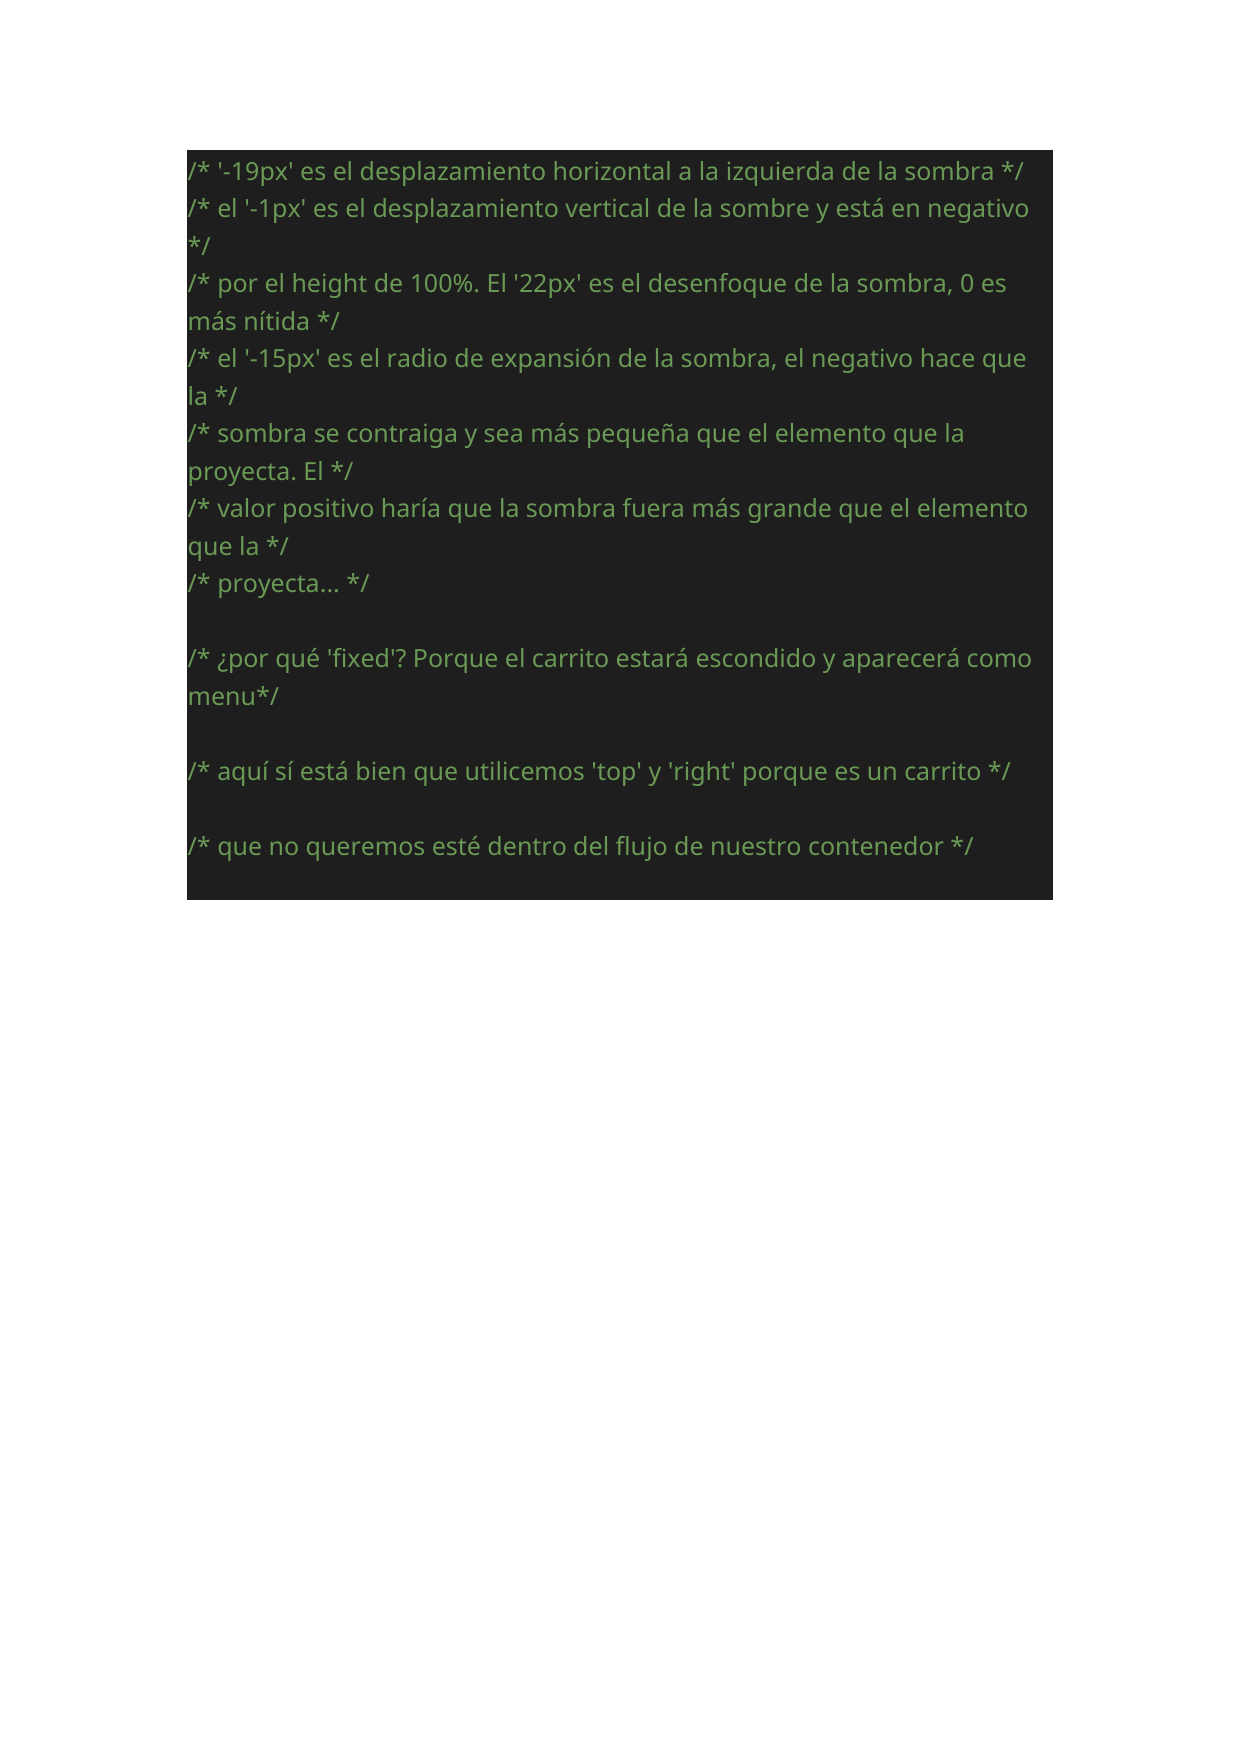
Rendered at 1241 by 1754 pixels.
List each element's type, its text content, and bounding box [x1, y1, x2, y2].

text /* proyecta... */ [187, 562, 1053, 600]
text /* aquí sí está bien que utilicemos 'top' y 'right' porque es un carrito */ [187, 750, 1053, 787]
text /* por el height de 100%. El '22px' es el desenfoque de la sombra, 0 es más nítida */ [187, 262, 1053, 337]
text /* sombra se contraiga y sea más pequeña que el elemento que la proyecta. El */ [187, 412, 1053, 487]
text /* '-19px' es el desplazamiento horizontal a la izquierda de la sombra */ [187, 150, 1053, 187]
text /* el '-15px' es el radio de expansión de la sombra, el negativo hace que la */ [187, 337, 1053, 412]
text /* valor positivo haría que la sombra fuera más grande que el elemento que la */ [187, 487, 1053, 562]
text /* ¿por qué 'fixed'? Porque el carrito estará escondido y aparecerá como menu*/ [187, 637, 1053, 712]
text /* el '-1px' es el desplazamiento vertical de la sombre y está en negativo */ [187, 187, 1053, 262]
text /* que no queremos esté dentro del flujo de nuestro contenedor */ [187, 825, 1053, 862]
